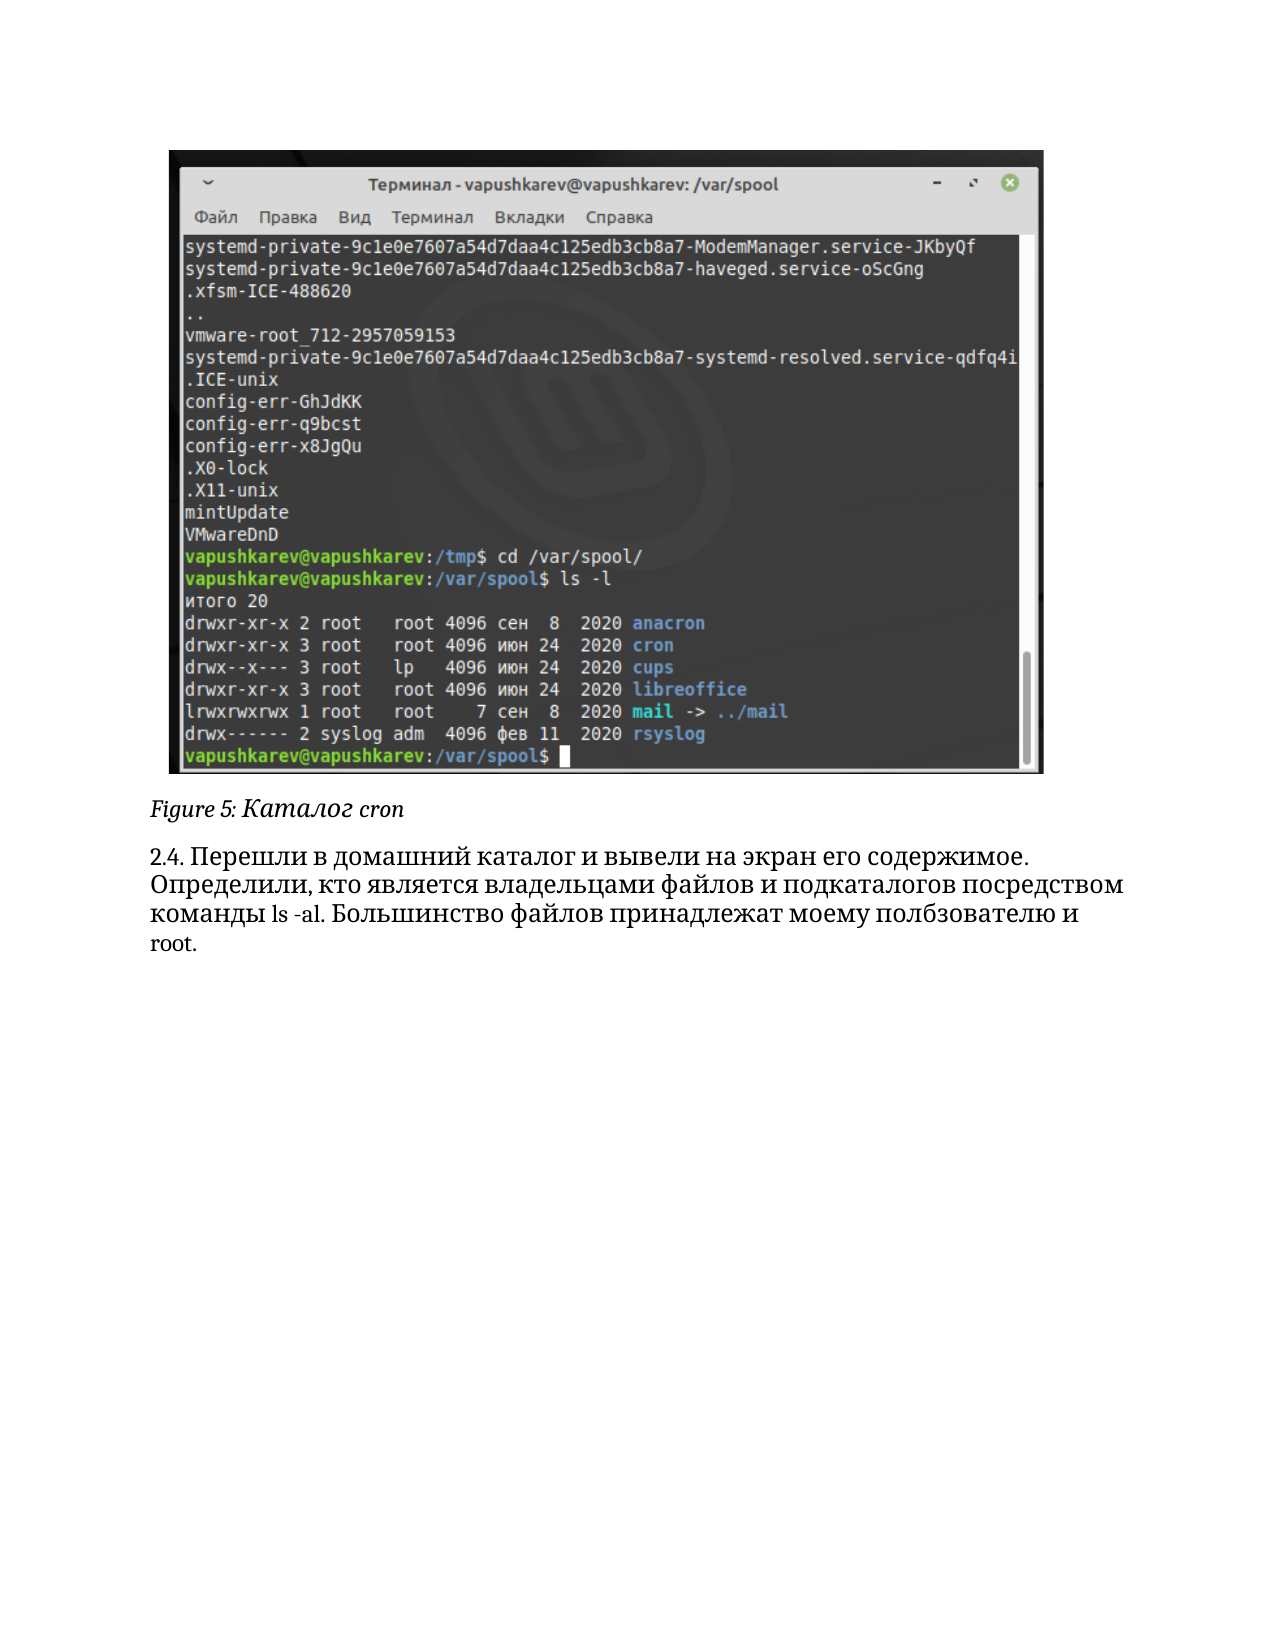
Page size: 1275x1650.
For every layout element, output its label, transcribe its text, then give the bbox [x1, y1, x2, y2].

text Figure 5: Каталог cron [150, 795, 1125, 824]
text 2.4. Перешли в домашний каталог и вывели на экран его содержимое. Определили, кто является владельцами файлов и подкаталогов посредством команды ls -al. Большинство файлов принадлежат моему полбзователю и root. [150, 842, 1125, 957]
picture [168, 150, 1044, 774]
